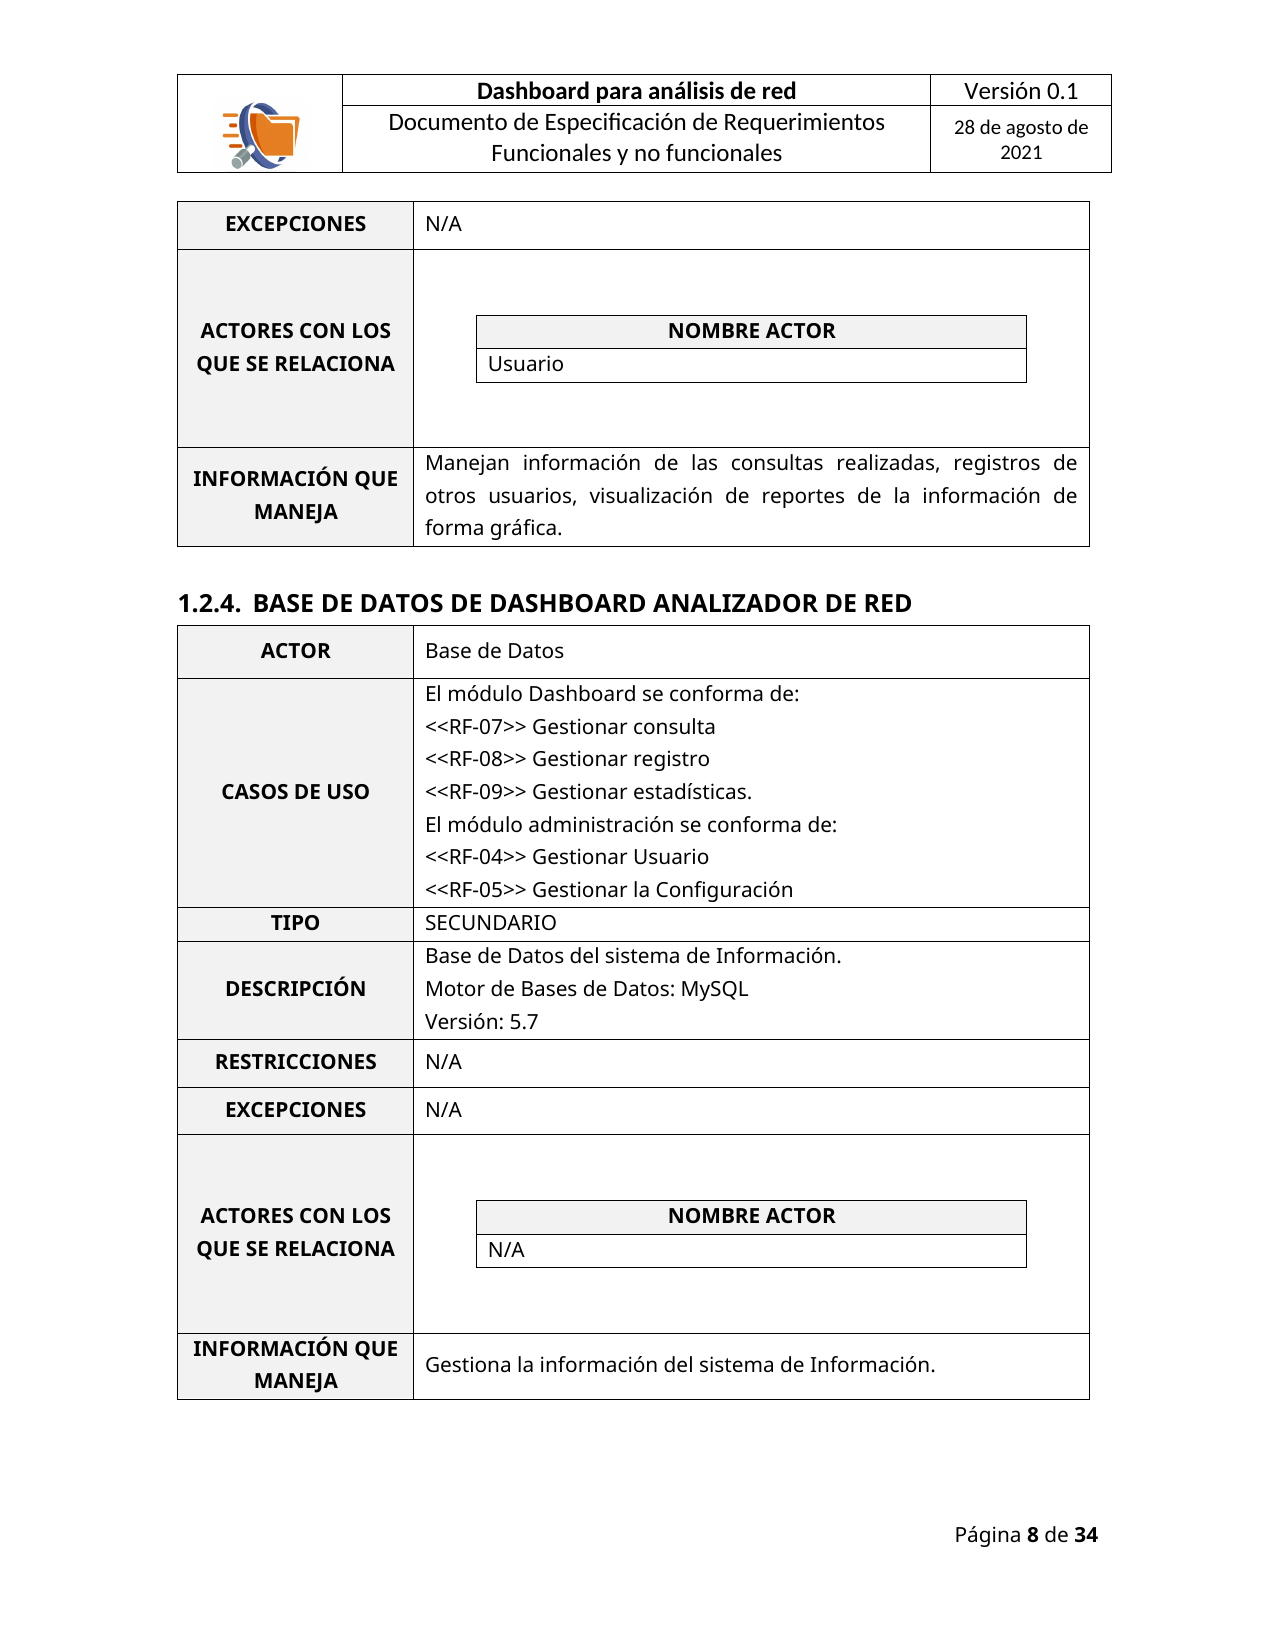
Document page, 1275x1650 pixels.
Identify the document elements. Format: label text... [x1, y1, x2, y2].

table_cell EXCEPCIONES [178, 202, 413, 249]
table_cell Base de Datos del sistema de Información. Motor de Bases de Datos: MySQL Versión: 5.7 [414, 942, 1089, 1039]
table_header ACTOR [178, 626, 413, 678]
table_cell [414, 1135, 1089, 1333]
table_cell SECUNDARIO [414, 908, 1089, 941]
table_cell N/A [414, 202, 1089, 249]
table_cell El módulo Dashboard se conforma de: <<RF-07>> Gestionar consulta <<RF-08>> Gestionar registro <<RF-09>> Gestionar estadísticas. El módulo administración se conforma de: <<RF-04>> Gestionar Usuario <<RF-05>> Gestionar la Configuración [414, 679, 1089, 907]
table_cell CASOS DE USO [178, 679, 413, 907]
table_cell [414, 250, 1089, 447]
table_cell RESTRICCIONES [178, 1040, 413, 1087]
table_cell Gestiona la información del sistema de Información. [414, 1334, 1089, 1398]
table_cell ACTORES CON LOS QUE SE RELACIONA [178, 1135, 413, 1333]
table_cell INFORMACIÓN QUE MANEJA [178, 1334, 413, 1398]
picture [212, 98, 309, 172]
table_cell TIPO [178, 908, 413, 941]
table_cell N/A [414, 1040, 1089, 1087]
table_cell N/A [414, 1088, 1089, 1134]
table_cell Manejan información de las consultas realizadas, registros de otros usuarios, visualización de reportes de la información de forma gráfica. [414, 448, 1089, 546]
table_cell INFORMACIÓN QUE MANEJA [178, 448, 413, 546]
list BASE DE DATOS DE DASHBOARD ANALIZADOR DE RED [177, 586, 1098, 620]
table_cell EXCEPCIONES [178, 1088, 413, 1134]
table_header Base de Datos [414, 626, 1089, 678]
table_cell DESCRIPCIÓN [178, 942, 413, 1039]
table_cell ACTORES CON LOS QUE SE RELACIONA [178, 250, 413, 447]
